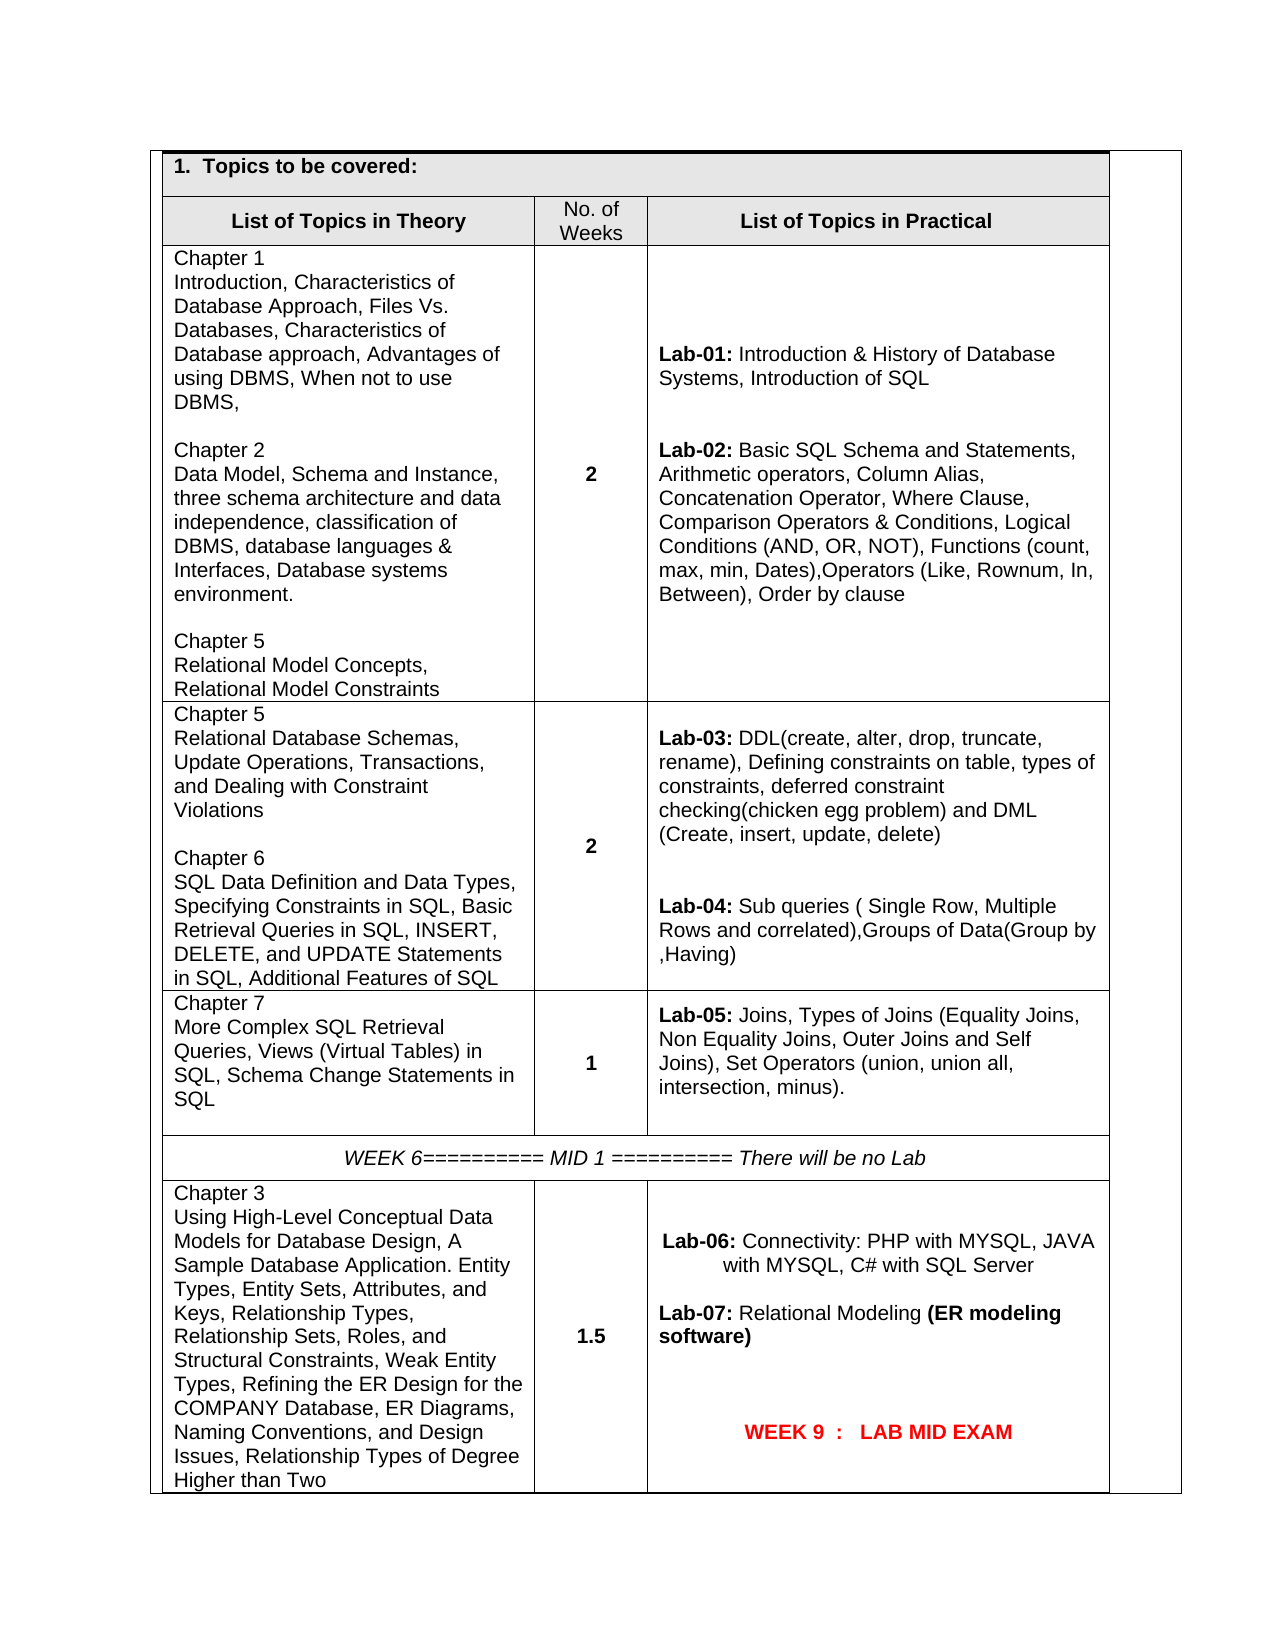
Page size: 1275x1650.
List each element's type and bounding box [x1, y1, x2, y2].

table_header [163, 246, 534, 701]
table_header [1110, 151, 1181, 1493]
table_header [648, 246, 1109, 701]
table_header [163, 1136, 1109, 1180]
table_header [163, 991, 534, 1135]
table_header [163, 702, 534, 990]
table_header [648, 702, 1109, 990]
table_header [535, 246, 647, 701]
table_header [648, 991, 1109, 1135]
table_header [535, 991, 647, 1135]
table_header [535, 1181, 647, 1492]
table_header [535, 702, 647, 990]
table_header [163, 1181, 534, 1492]
table_header [648, 1181, 1109, 1492]
table_header [151, 151, 162, 1493]
